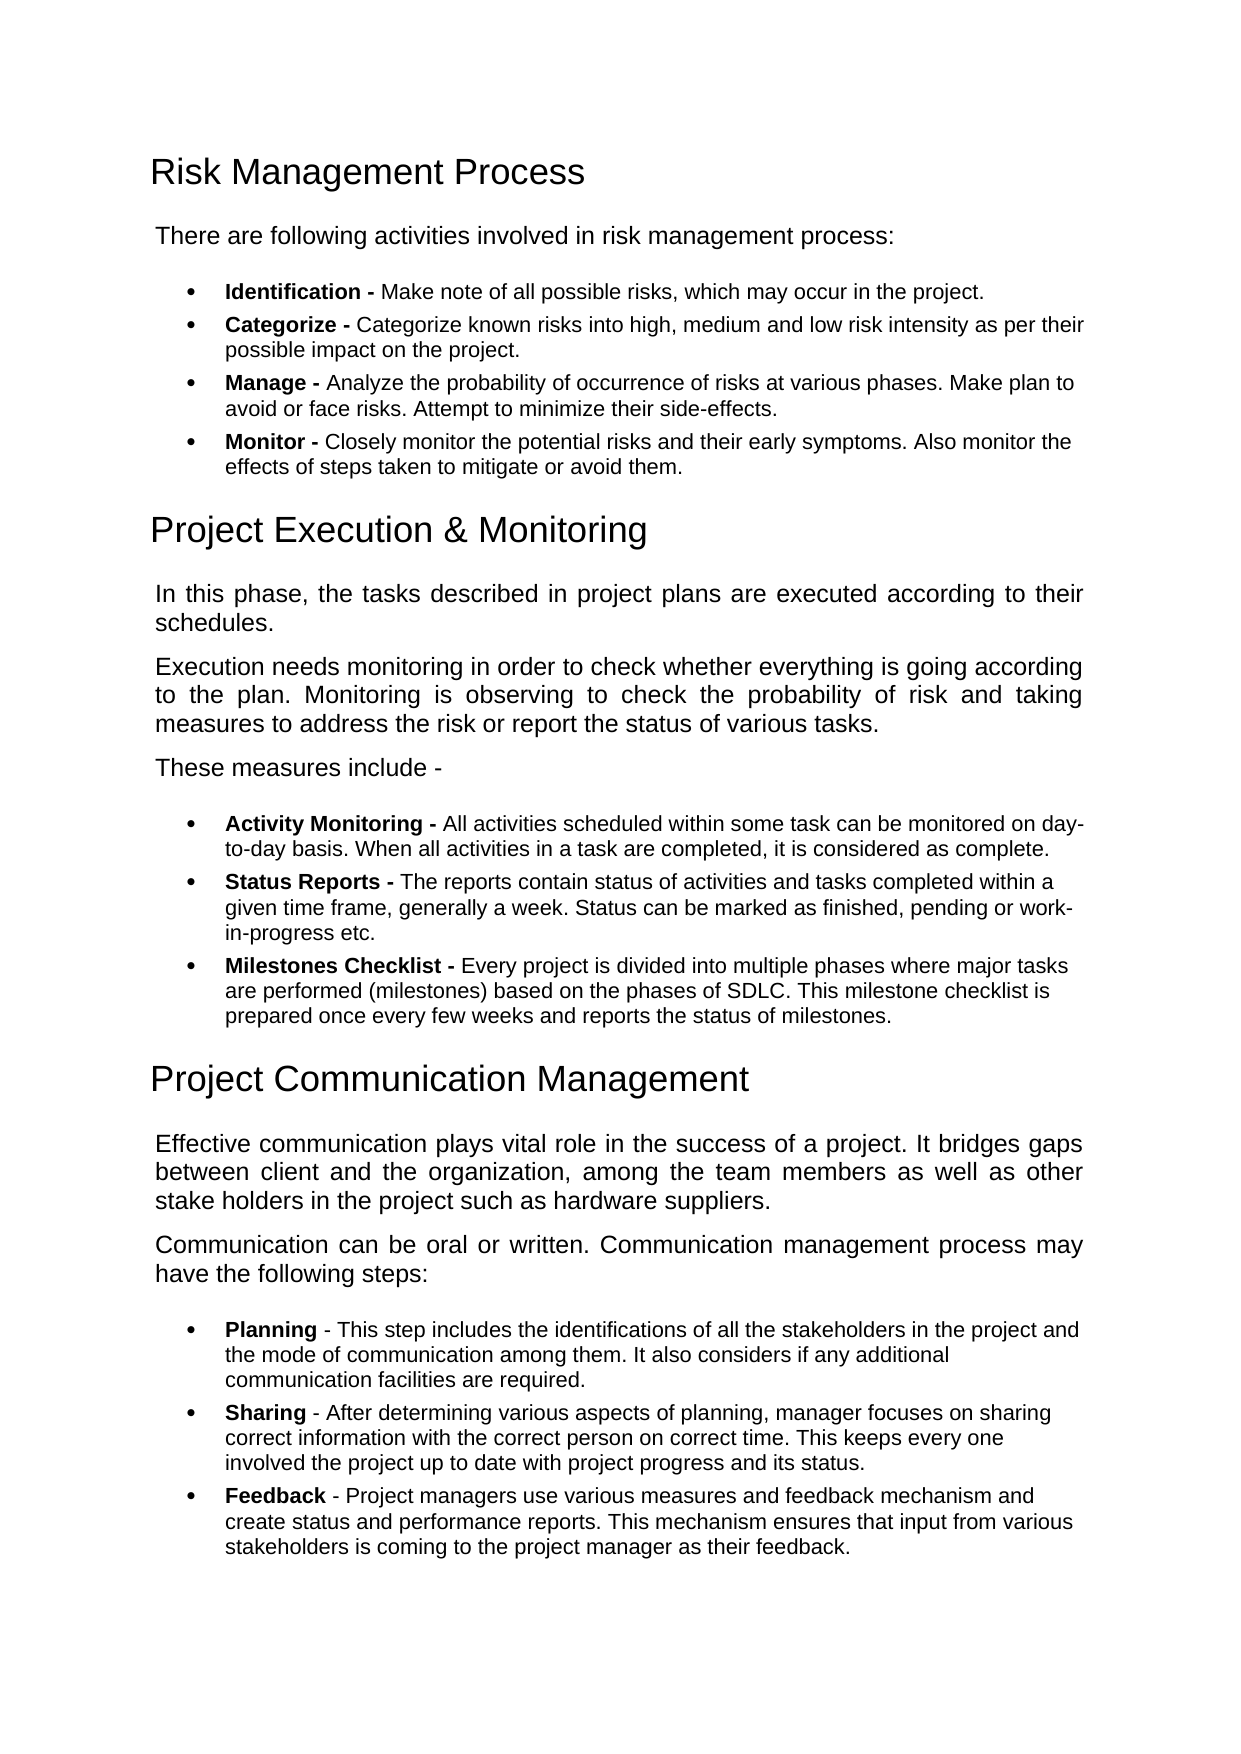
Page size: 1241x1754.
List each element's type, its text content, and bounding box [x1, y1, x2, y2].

list Categorize - Categorize known risks into high, medium and low risk intensity as per their possible impact on the project. [187, 312, 1090, 362]
text There are following activities involved in risk management process: [155, 221, 1085, 250]
list Feedback - Project managers use various measures and feedback mechanism and create status and performance reports. This mechanism ensures that input from various stakeholders is coming to the project manager as their feedback. [187, 1483, 1090, 1559]
list Identification - Make note of all possible risks, which may occur in the project. [187, 279, 1090, 304]
list Monitor - Closely monitor the potential risks and their early symptoms. Also monitor the effects of steps taken to mitigate or avoid them. [187, 428, 1090, 479]
list Status Reports - The reports contain status of activities and tasks completed within a given time frame, generally a week. Status can be marked as finished, pending or work-in-progress etc. [187, 869, 1090, 945]
text In this phase, the tasks described in project plans are executed according to their schedules. [155, 579, 1085, 637]
list Sharing - After determining various aspects of planning, manager focuses on sharing correct information with the correct person on correct time. This keeps every one involved the project up to date with project progress and its status. [187, 1400, 1090, 1476]
text Effective communication plays vital role in the success of a project. It bridges gaps between client and the organization, among the team members as well as other stake holders in the project such as hardware suppliers. [155, 1128, 1085, 1215]
text Project Execution & Monitoring [150, 508, 1090, 550]
text These measures include - [155, 753, 1085, 782]
text Communication can be oral or written. Communication management process may have the following steps: [155, 1230, 1085, 1287]
list Manage - Analyze the probability of occurrence of risks at various phases. Make plan to avoid or face risks. Attempt to minimize their side-effects. [187, 370, 1090, 421]
list Planning - This step includes the identifications of all the stakeholders in the project and the mode of communication among them. It also considers if any additional communication facilities are required. [187, 1316, 1090, 1392]
list Activity Monitoring - All activities scheduled within some task can be monitored on day-to-day basis. When all activities in a task are completed, it is considered as complete. [187, 811, 1090, 861]
text Risk Management Process [150, 150, 1090, 192]
text Execution needs monitoring in order to check whether everything is going according to the plan. Monitoring is observing to check the probability of risk and taking measures to address the risk or report the status of various tasks. [155, 652, 1085, 738]
list Milestones Checklist - Every project is divided into multiple phases where major tasks are performed (milestones) based on the phases of SDLC. This milestone checklist is prepared once every few weeks and reports the status of milestones. [187, 953, 1090, 1028]
text Project Communication Management [150, 1057, 1090, 1099]
